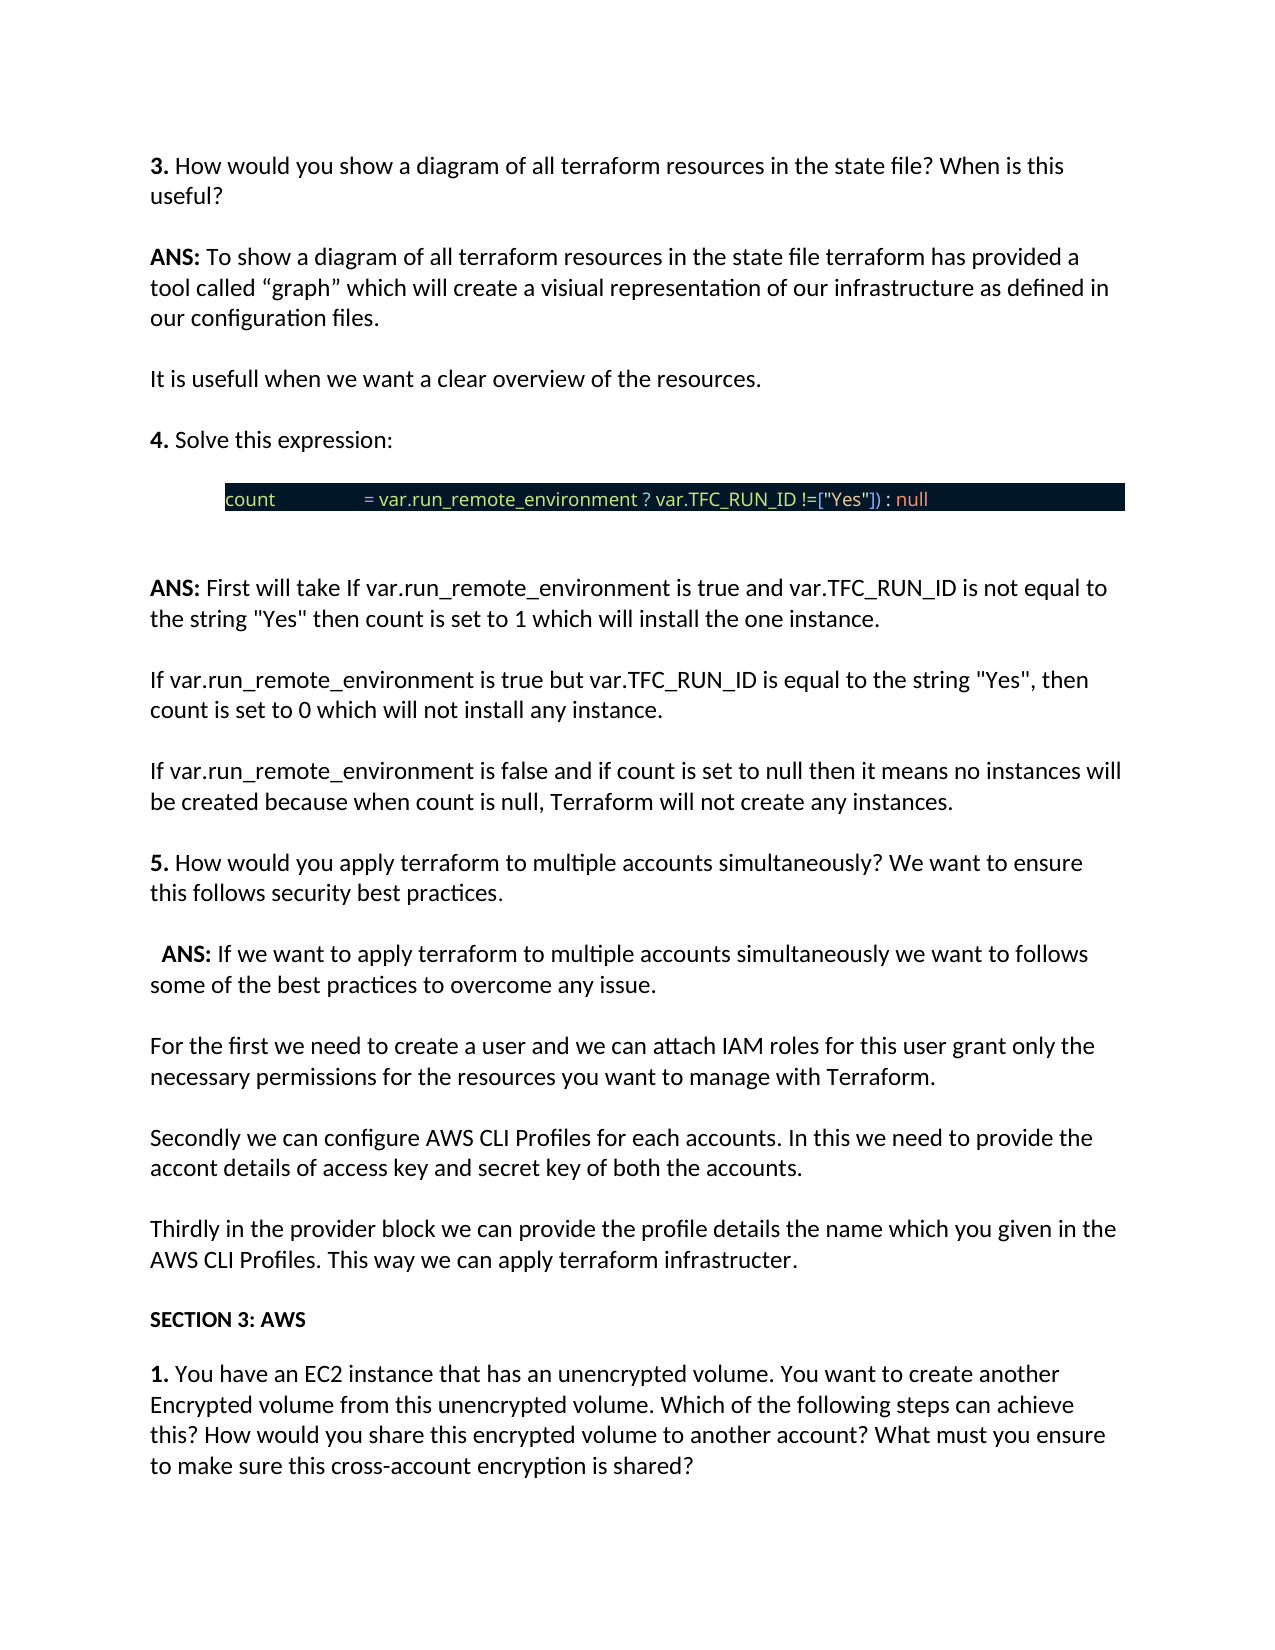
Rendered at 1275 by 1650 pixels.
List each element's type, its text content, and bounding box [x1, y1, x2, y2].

text 4. Solve this expression: [150, 425, 1125, 455]
text ANS: To show a diagram of all terraform resources in the state file terraform has provided a tool called “graph” which will create a visiual representation of our infrastructure as defined in our configuration files. [150, 242, 1125, 333]
text For the first we need to create a user and we can attach IAM roles for this user grant only the necessary permissions for the resources you want to manage with Terraform. [150, 1030, 1125, 1091]
text Thirdly in the provider block we can provide the profile details the name which you given in the AWS CLI Profiles. This way we can apply terraform infrastructer. [150, 1213, 1125, 1274]
text SECTION 3: AWS [150, 1305, 1125, 1333]
text If var.run_remote_environment is true but var.TFC_RUN_ID is equal to the string "Yes", then count is set to 0 which will not install any instance. [150, 664, 1125, 725]
text ANS: First will take If var.run_remote_environment is true and var.TFC_RUN_ID is not equal to the string "Yes" then count is set to 1 which will install the one instance. [150, 572, 1125, 633]
text It is usefull when we want a clear overview of the resources. [150, 364, 1125, 394]
text 5. How would you apply terraform to multiple accounts simultaneously? We want to ensure this follows security best practices. [150, 847, 1125, 908]
text 1. You have an EC2 instance that has an unencrypted volume. You want to create another Encrypted volume from this unencrypted volume. Which of the following steps can achieve this? How would you share this encrypted volume to another account? What must you ensure to make sure this cross-account encryption is shared? [150, 1358, 1125, 1480]
text ANS: If we want to apply terraform to multiple accounts simultaneously we want to follows some of the best practices to overcome any issue. [150, 939, 1125, 1000]
text 3. How would you show a diagram of all terraform resources in the state file? When is this useful? [150, 150, 1125, 211]
text If var.run_remote_environment is false and if count is set to null then it means no instances will be created because when count is null, Terraform will not create any instances. [150, 756, 1125, 817]
text Secondly we can configure AWS CLI Profiles for each accounts. In this we need to provide the accont details of access key and secret key of both the accounts. [150, 1122, 1125, 1183]
list count = var.run_remote_environment ? var.TFC_RUN_ID !=["Yes"]) : null [225, 483, 1125, 511]
